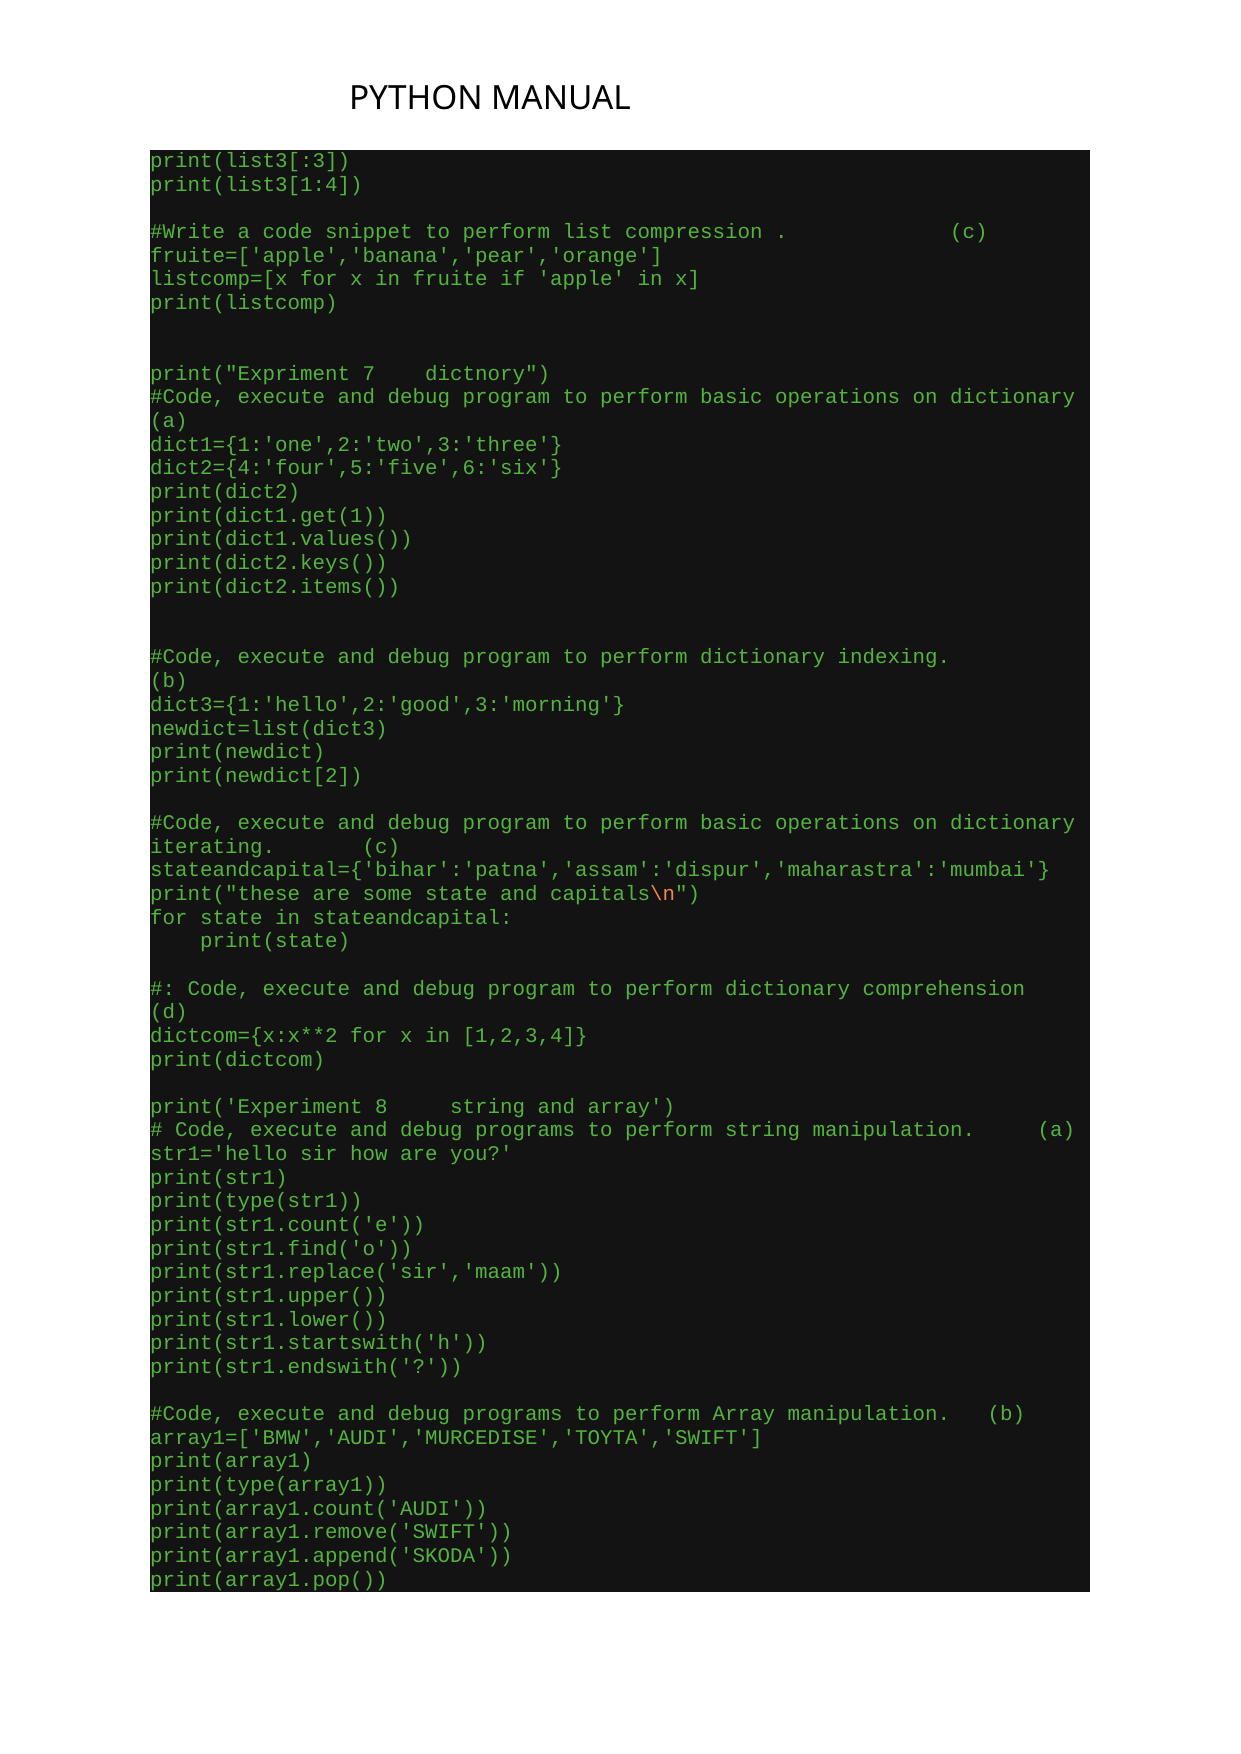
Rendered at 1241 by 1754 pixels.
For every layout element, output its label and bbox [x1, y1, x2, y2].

text [150, 150, 1090, 1592]
